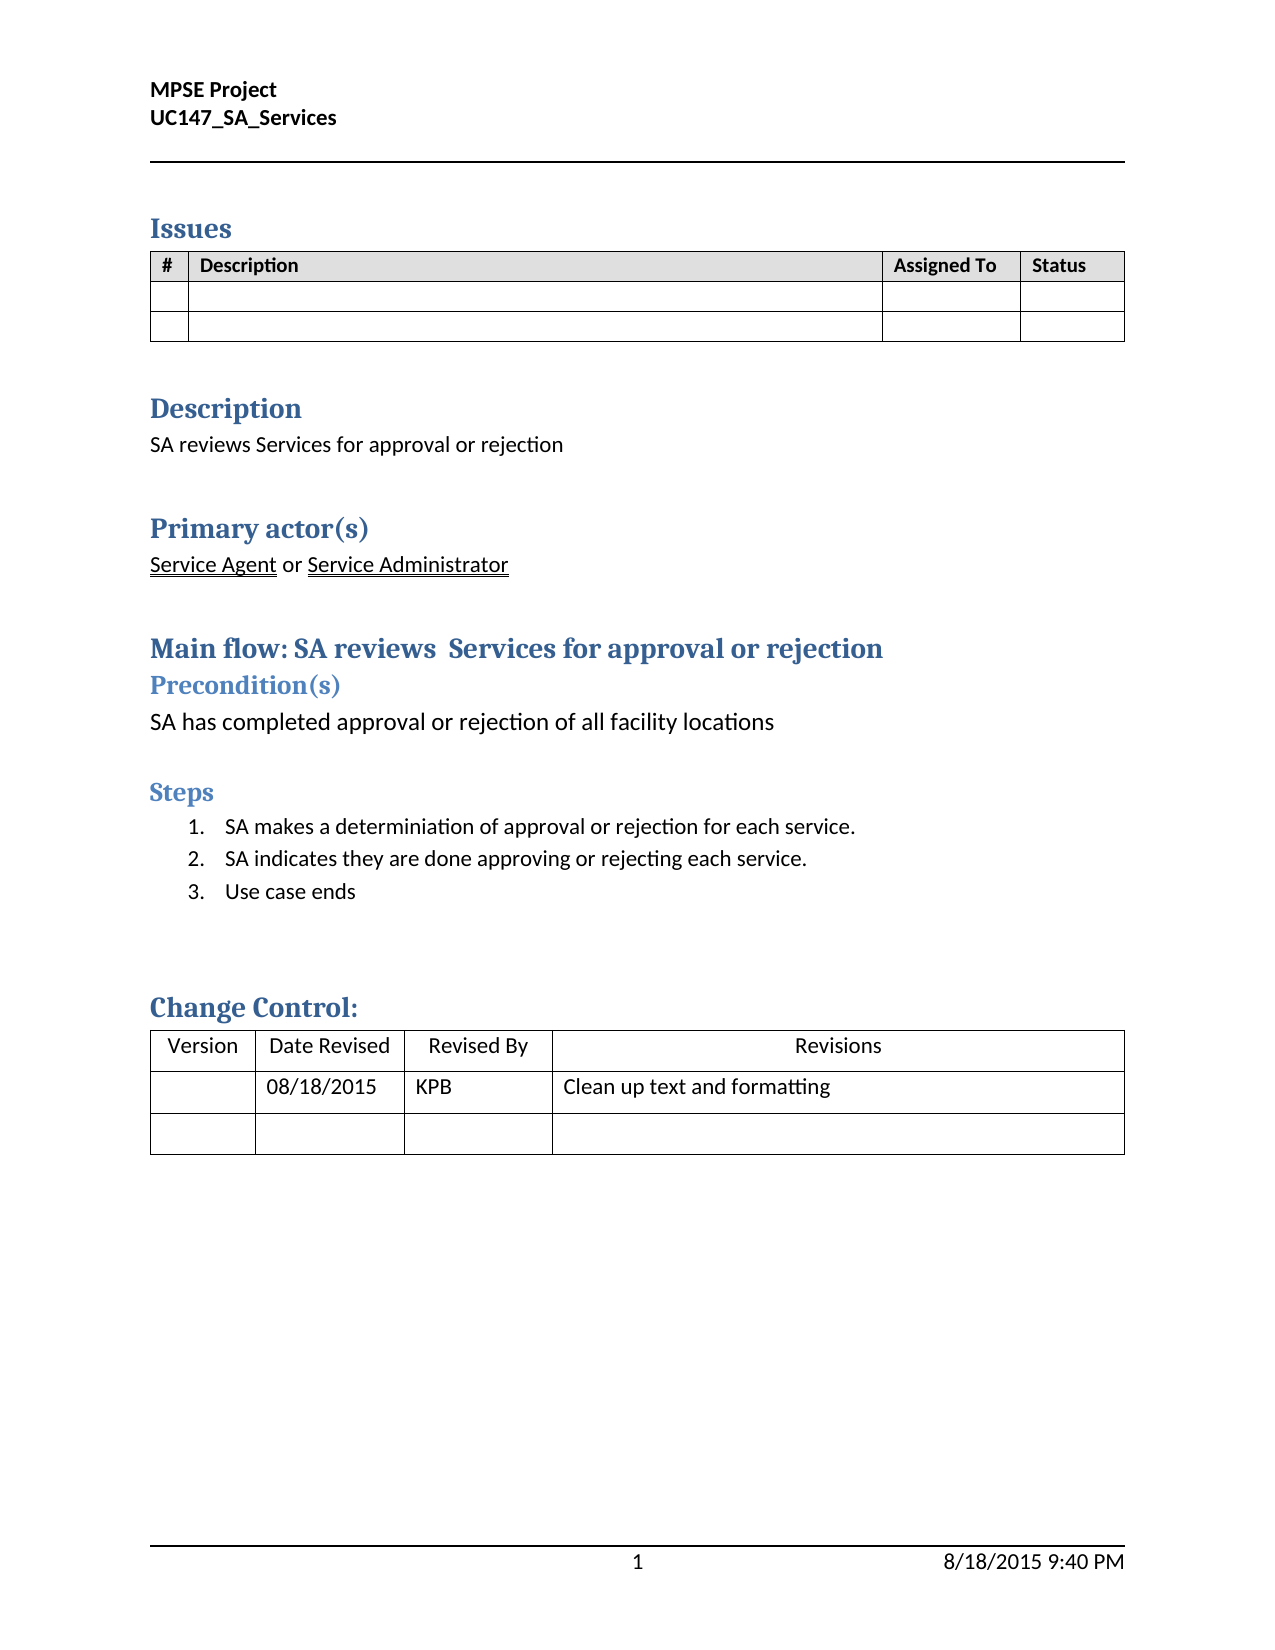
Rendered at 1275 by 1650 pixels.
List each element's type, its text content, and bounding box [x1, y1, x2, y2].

table_cell [1021, 312, 1124, 341]
table_cell [189, 312, 882, 341]
table_cell [883, 282, 1020, 311]
table_header Version [151, 1031, 255, 1071]
subtitle Issues [150, 213, 1125, 246]
table_cell [883, 312, 1020, 341]
table_cell [151, 312, 188, 341]
table_header Assigned To [883, 252, 1020, 281]
table_cell 08/18/2015 [256, 1072, 404, 1113]
table_cell [256, 1114, 404, 1154]
table_header Status [1021, 252, 1124, 281]
table_header # [151, 252, 188, 281]
table_cell Clean up text and formatting [553, 1072, 1124, 1113]
table_cell [151, 282, 188, 311]
list SA makes a determiniation of approval or rejection for each service. [187, 812, 1125, 840]
list SA indicates they are done approving or rejecting each service. [187, 844, 1125, 873]
list Use case ends [187, 877, 1125, 905]
table_header Date Revised [256, 1031, 404, 1071]
subtitle : [150, 991, 1125, 1025]
table_cell [553, 1114, 1124, 1154]
table_header Revised By [405, 1031, 552, 1071]
table_cell KPB [405, 1072, 552, 1113]
table_cell [1021, 282, 1124, 311]
table_cell [151, 1072, 255, 1113]
table_header Description [189, 252, 882, 281]
subtitle Description SA reviews Services for approval or rejection [150, 392, 1125, 458]
subtitle Main flow: SA reviews Services for approval or rejection [150, 632, 1125, 808]
table_header Revisions [553, 1031, 1124, 1071]
table_cell [405, 1114, 552, 1154]
table_cell [189, 282, 882, 311]
subtitle Primary actor(s)Service Agent or Service Administrator [150, 512, 1125, 578]
table_cell [151, 1114, 255, 1154]
